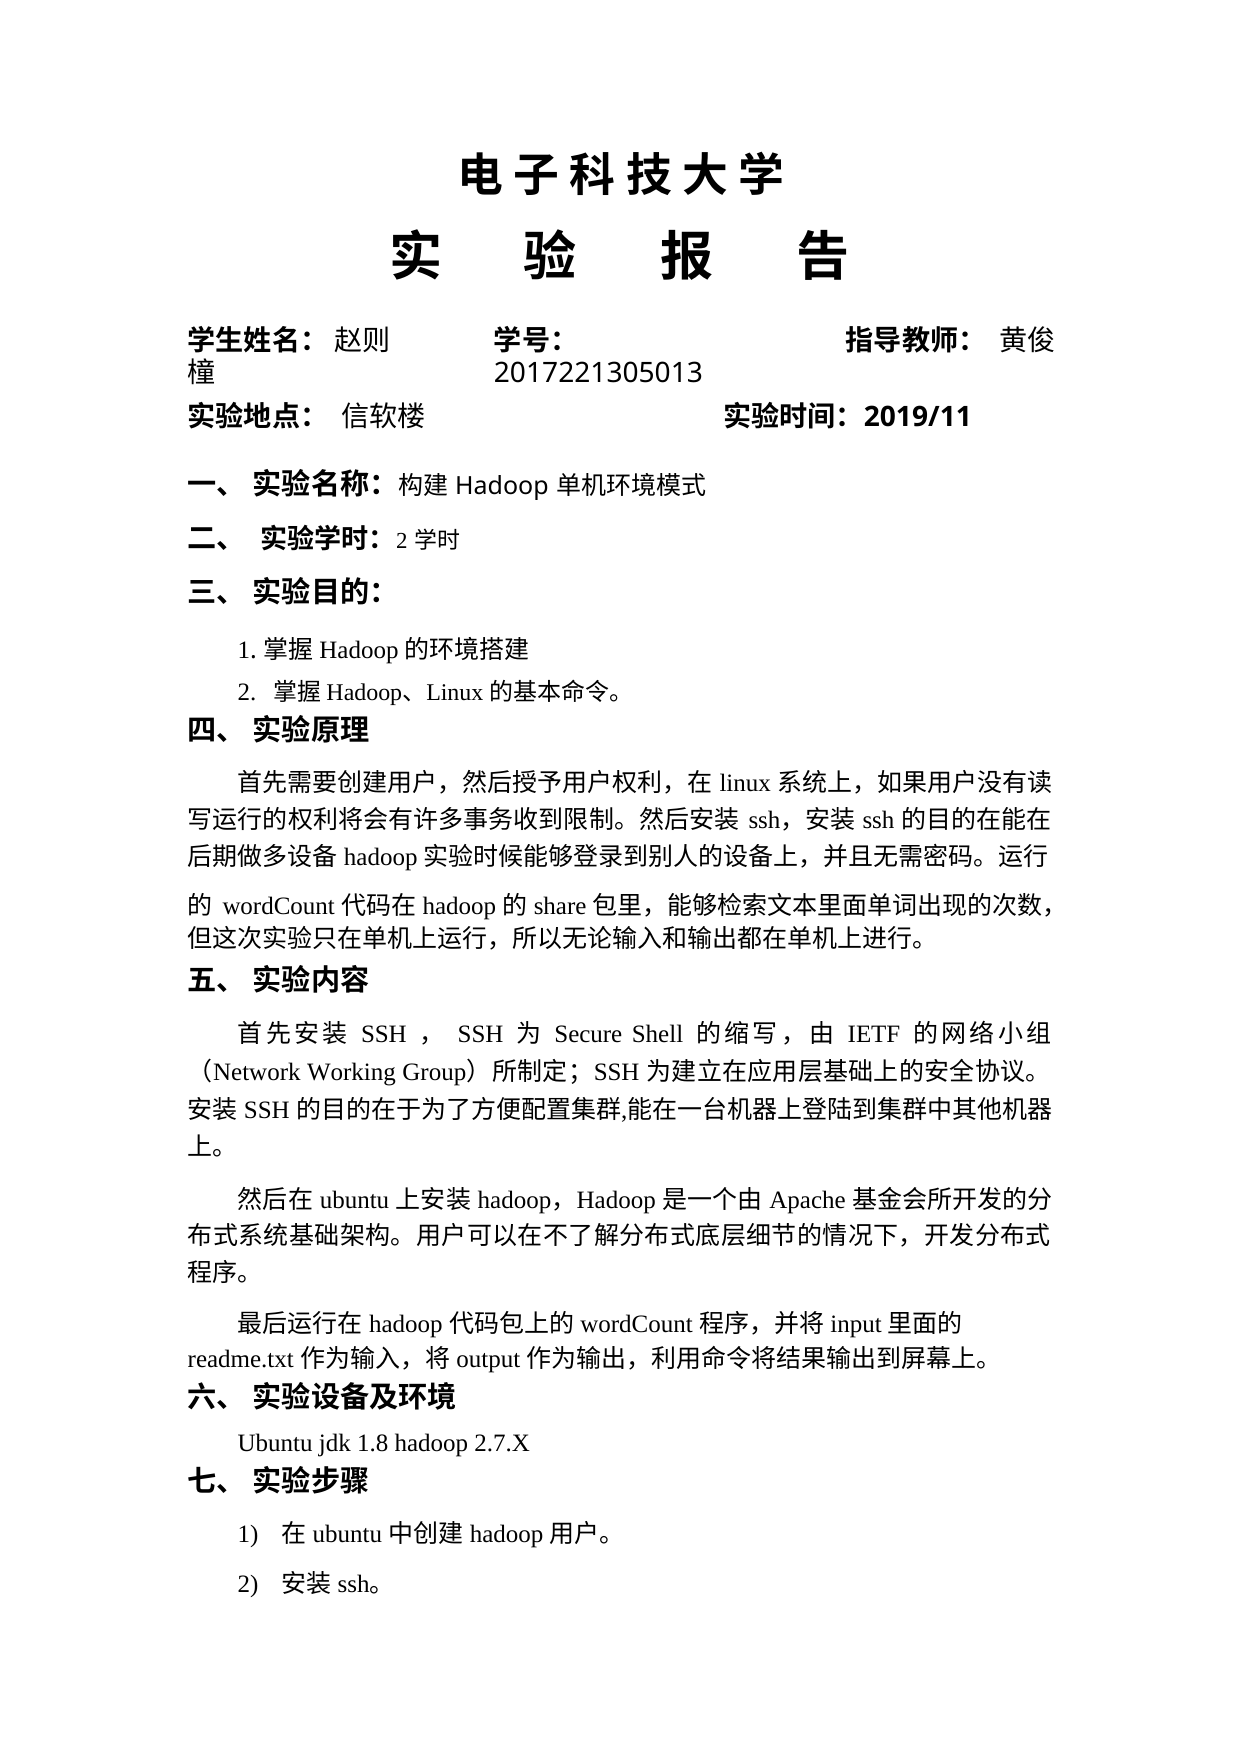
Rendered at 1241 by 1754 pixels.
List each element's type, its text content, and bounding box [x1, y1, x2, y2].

text 三、 实验目的： [187, 576, 1090, 609]
text 学生姓名： 赵则橦 [187, 325, 419, 389]
text 学号： 2017221305013 [494, 325, 771, 389]
text 四、 实验原理 [187, 713, 1090, 747]
text 指导教师： 黄俊 [846, 325, 1090, 357]
text 实 验 [389, 227, 585, 288]
text 1. 掌握 Hadoop 的环境搭建 [237, 634, 1090, 665]
text 一、 实验名称：构建 Hadoop 单机环境模式 [187, 467, 1090, 501]
text 实验地点： 信软楼 [187, 401, 648, 433]
text 2. 掌握 Hadoop、Linux 的基本命令。 [237, 677, 1090, 706]
text 六、 实验设备及环境 [187, 1381, 1090, 1414]
text 然后在 ubuntu 上安装 hadoop，Hadoop 是一个由 Apache 基金会所开发的分布式系统基础架构。用户可以在不了解分布式底层细节的情况下，开发分布式程序。 [187, 1179, 1054, 1288]
list 安装 ssh。 [237, 1569, 1090, 1599]
list wordCount 代码在 hadoop 的 share 包里，能够检索文本里面单词出现的次数，但这次实验只在单机上运行，所以无论输入和输出都在单机上进行。 [187, 887, 1077, 954]
text 最后运行在 hadoop 代码包上的 wordCount 程序，并将 input 里面的 readme.txt 作为输入，将 output 作为输出，利用命令将结果输出到屏幕上。 [187, 1304, 1052, 1374]
text 二、 实验学时：2 学时 [187, 519, 1090, 556]
text 报 告 [660, 227, 1090, 288]
text 实验时间：2019/11 [723, 401, 1090, 433]
text 电 子 科 技 大 学 [150, 150, 1092, 202]
text 首先安装 SSH ， SSH 为 Secure Shell 的缩写，由 IETF 的网络小组（Network Working Group）所制定；SSH 为建立在应用层基础上的安全协议。安装 SSH 的目的在于为了方便配置集群,能在一台机器上登陆到集群中其他机器上。 [187, 1013, 1052, 1163]
text 五、 实验内容 [187, 964, 1090, 997]
list 在 ubuntu 中创建 hadoop 用户。 [237, 1519, 1090, 1549]
text 首先需要创建用户，然后授予用户权利，在 linux 系统上，如果用户没有读写运行的权利将会有许多事务收到限制。然后安装 ssh，安装 ssh 的目的在能在后期做多设备 hadoop 实验时候能够登录到别人的设备上，并且无需密码。运行 [187, 762, 1052, 873]
text Ubuntu jdk 1.8 hadoop 2.7.X [237, 1428, 1090, 1457]
text 七、 实验步骤 [187, 1464, 1090, 1498]
